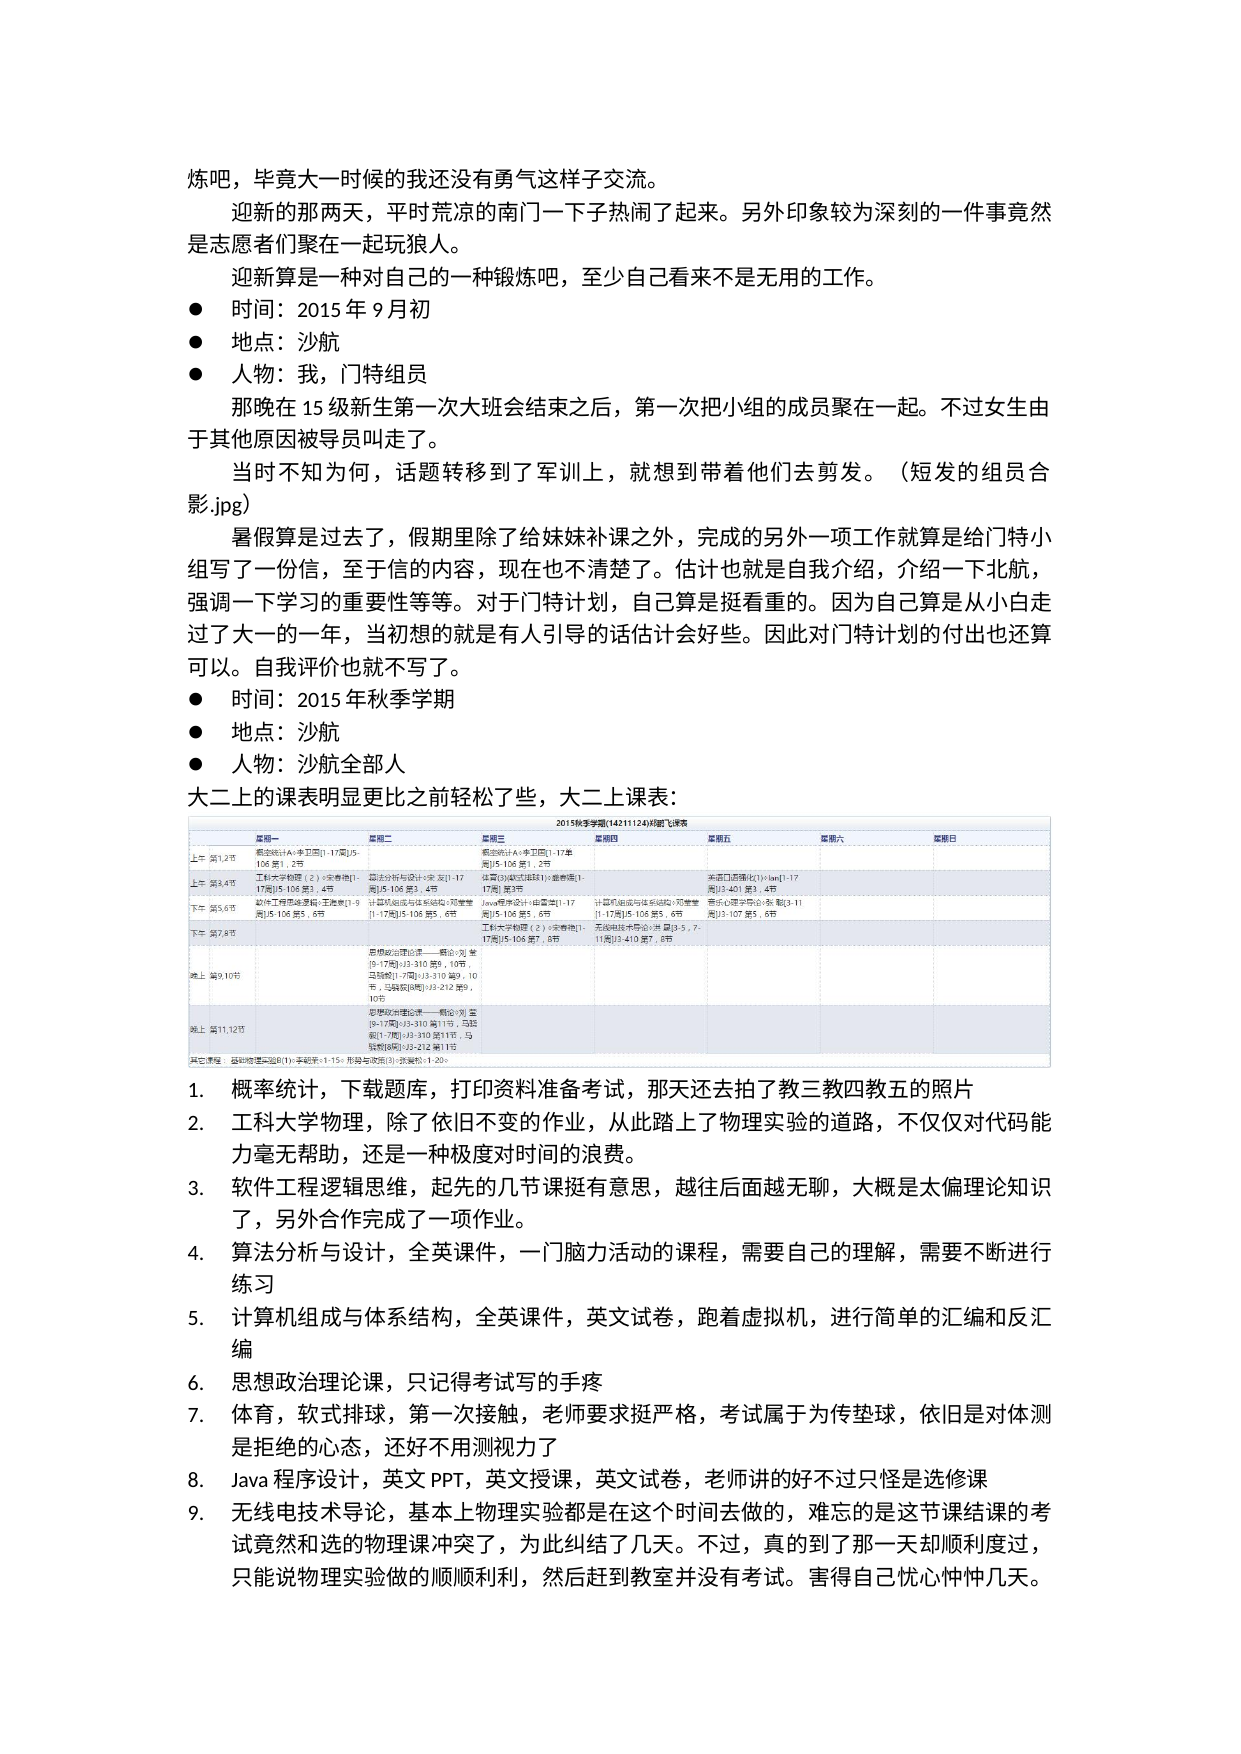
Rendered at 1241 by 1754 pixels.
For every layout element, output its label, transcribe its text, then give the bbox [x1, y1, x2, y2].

list 软件工程逻辑思维，起先的几节课挺有意思，越往后面越无聊，大概是太偏理论知识了，另外合作完成了一项作业。 [187, 1169, 1053, 1234]
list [187, 1494, 1053, 1592]
list 概率统计，下载题库，打印资料准备考试，那天还去拍了教三教四教五的照片 [187, 1072, 1053, 1104]
list 时间：2015年秋季学期 [187, 682, 1053, 714]
text 迎新的那两天，平时荒凉的南门一下子热闹了起来。另外印象较为深刻的一件事竟然是志愿者们聚在一起玩狼人。 [187, 194, 1053, 259]
list 工科大学物理，除了依旧不变的作业，从此踏上了物理实验的道路，不仅仅对代码能力毫无帮助，还是一种极度对时间的浪费。 [187, 1104, 1053, 1169]
text 那晚在15级新生第一次大班会结束之后，第一次把小组的成员聚在一起。不过女生由于其他原因被导员叫走了。 [187, 389, 1053, 454]
list 人物：我，门特组员 [187, 357, 1053, 389]
picture [187, 812, 1053, 1068]
list Java程序设计，英文PPT，英文授课，英文试卷，老师讲的好不过只怪是选修课 [187, 1462, 1053, 1494]
text 当时不知为何，话题转移到了军训上，就想到带着他们去剪发。（短发的组员合影.jpg） [187, 454, 1053, 519]
list 算法分析与设计，全英课件，一门脑力活动的课程，需要自己的理解，需要不断进行练习 [187, 1234, 1053, 1299]
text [187, 162, 1053, 194]
list 地点：沙航 [187, 714, 1053, 747]
list 计算机组成与体系结构，全英课件，英文试卷，跑着虚拟机，进行简单的汇编和反汇编 [187, 1299, 1053, 1364]
list 人物：沙航全部人 [187, 747, 1053, 779]
text 迎新算是一种对自己的一种锻炼吧，至少自己看来不是无用的工作。 [187, 259, 1053, 292]
text 大二上的课表明显更比之前轻松了些，大二上课表： [187, 779, 1053, 812]
list 体育，软式排球，第一次接触，老师要求挺严格，考试属于为传垫球，依旧是对体测是拒绝的心态，还好不用测视力了 [187, 1397, 1053, 1462]
text 暑假算是过去了，假期里除了给妹妹补课之外，完成的另外一项工作就算是给门特小组写了一份信，至于信的内容，现在也不清楚了。估计也就是自我介绍，介绍一下北航，强调一下学习的重要性等等。对于门特计划，自己算是挺看重的。因为自己算是从小白走过了大一的一年，当初想的就是有人引导的话估计会好些。因此对门特计划的付出也还算可以。自我评价也就不写了。 [187, 519, 1053, 682]
list 地点：沙航 [187, 324, 1053, 357]
list 思想政治理论课，只记得考试写的手疼 [187, 1364, 1053, 1397]
list 时间：2015年9月初 [187, 292, 1053, 324]
